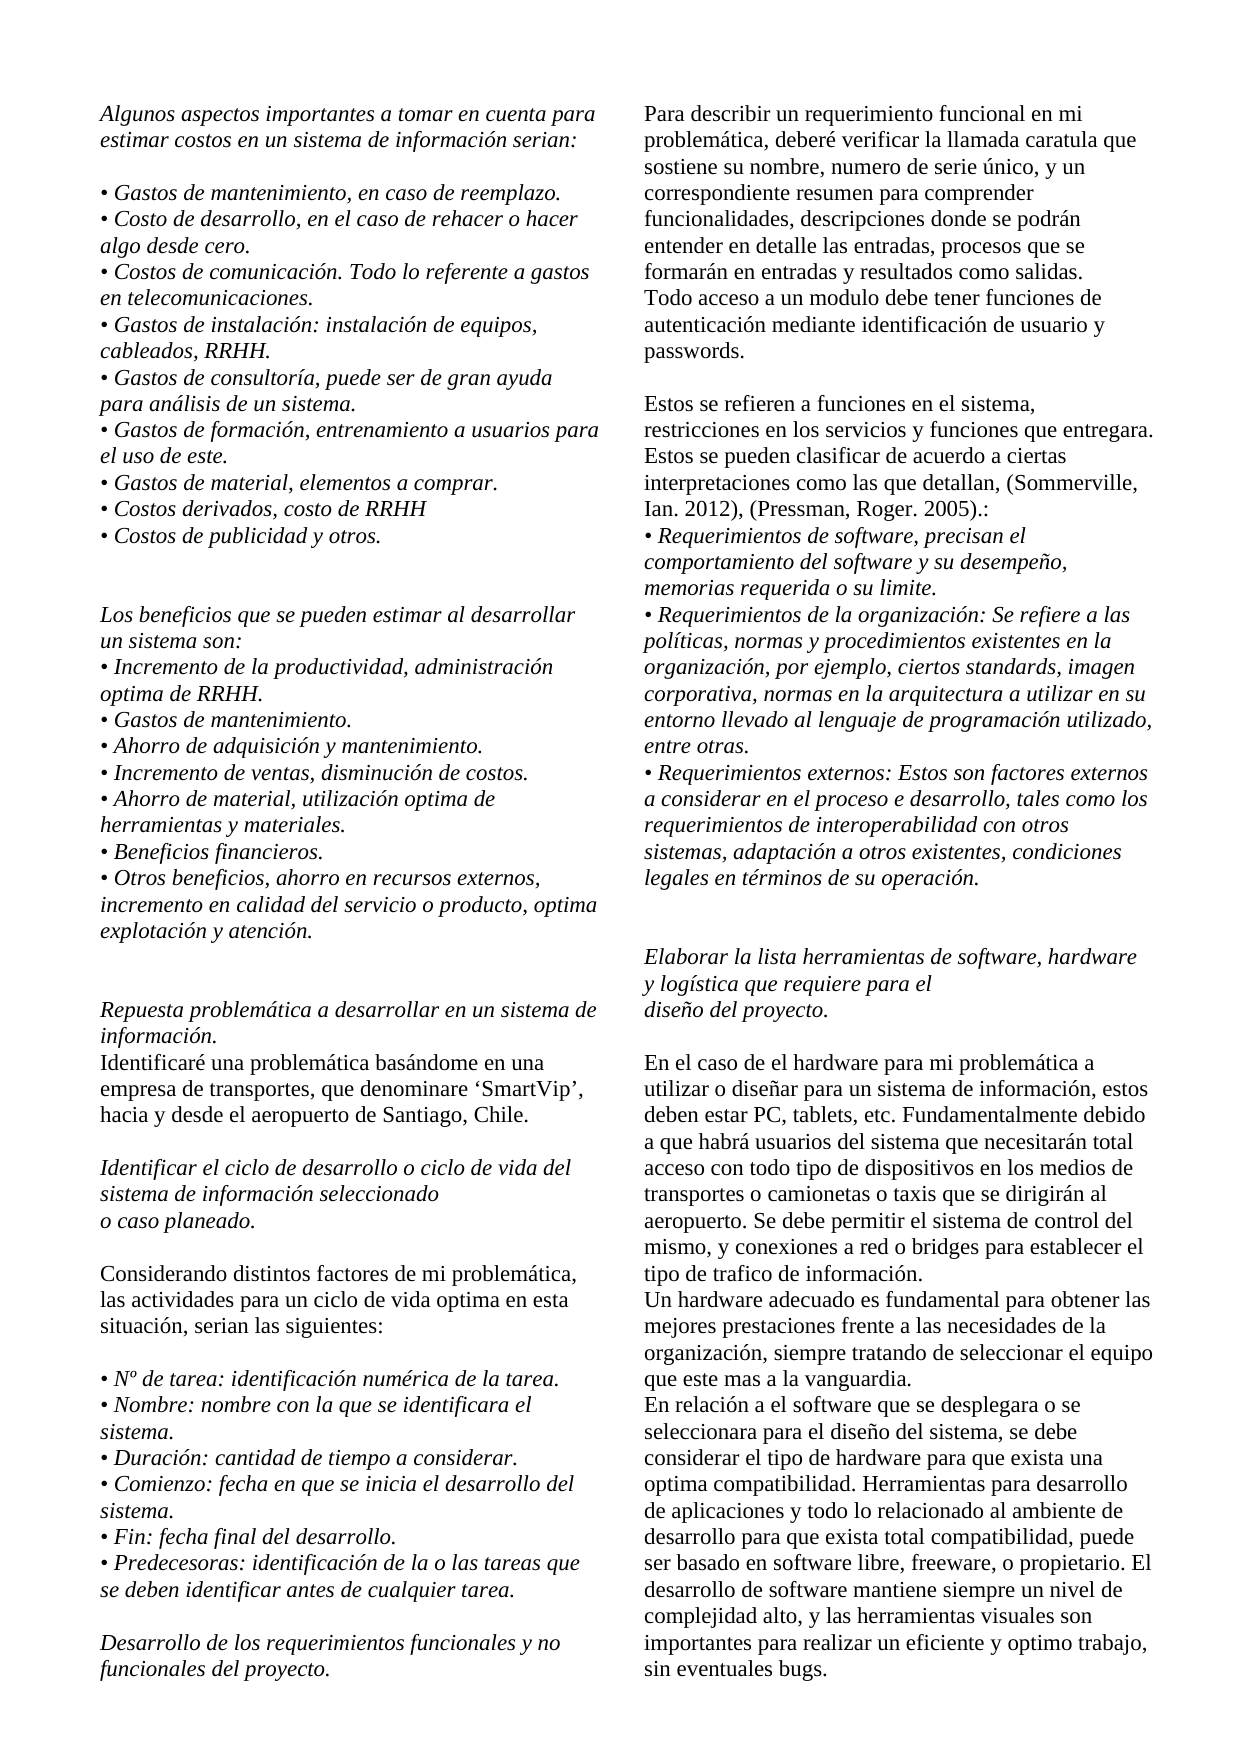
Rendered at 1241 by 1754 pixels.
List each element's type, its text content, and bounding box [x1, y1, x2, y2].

text • Costos derivados, costo de RRHH [100, 495, 603, 522]
text • Incremento de la productividad, administración optima de RRHH. [100, 653, 603, 706]
text • Gastos de mantenimiento, en caso de reemplazo. [100, 179, 603, 205]
text Considerando distintos factores de mi problemática, las actividades para un ciclo de vida optima en esta situación, serian las siguientes: [100, 1259, 603, 1339]
text • Requerimientos de la organización: Se refiere a las políticas, normas y procedimientos existentes en la organización, por ejemplo, ciertos standards, imagen corporativa, normas en la arquitectura a utilizar en su entorno llevado al lenguaje de programación utilizado, entre otras. [644, 601, 1155, 759]
text En el caso de el hardware para mi problemática a utilizar o diseñar para un sistema de información, estos deben estar PC, tablets, etc. Fundamentalmente debido a que habrá usuarios del sistema que necesitarán total acceso con todo tipo de dispositivos en los medios de transportes o camionetas o taxis que se dirigirán al aeropuerto. Se debe permitir el sistema de control del mismo, y conexiones a red o bridges para establecer el tipo de trafico de información. [644, 1049, 1155, 1286]
text • Ahorro de adquisición y mantenimiento. [100, 732, 603, 759]
text Los beneficios que se pueden estimar al desarrollar un sistema son: [100, 601, 603, 653]
text • Comienzo: fecha en que se inicia el desarrollo del sistema. [100, 1470, 603, 1523]
text • Beneficios financieros. [100, 838, 603, 864]
text En relación a el software que se desplegara o se seleccionara para el diseño del sistema, se debe considerar el tipo de hardware para que exista una optima compatibilidad. Herramientas para desarrollo de aplicaciones y todo lo relacionado al ambiente de desarrollo para que exista total compatibilidad, puede ser basado en software libre, freeware, o propietario. El desarrollo de software mantiene siempre un nivel de complejidad alto, y las herramientas visuales son importantes para realizar un eficiente y optimo trabajo, sin eventuales bugs. [644, 1391, 1155, 1681]
text • Requerimientos externos: Estos son factores externos a considerar en el proceso e desarrollo, tales como los requerimientos de interoperabilidad con otros sistemas, adaptación a otros existentes, condiciones legales en términos de su operación. [644, 759, 1155, 891]
text Identificar el ciclo de desarrollo o ciclo de vida del sistema de información seleccionado [100, 1154, 603, 1207]
text Desarrollo de los requerimientos funcionales y no funcionales del proyecto. [100, 1628, 603, 1681]
text • Predecesoras: identificación de la o las tareas que se deben identificar antes de cualquier tarea. [100, 1549, 603, 1602]
text • Nº de tarea: identificación numérica de la tarea. [100, 1365, 603, 1391]
text diseño del proyecto. [644, 996, 1155, 1022]
text Algunos aspectos importantes a tomar en cuenta para estimar costos en un sistema de información serian: [100, 100, 603, 153]
text Elaborar la lista herramientas de software, hardware y logística que requiere para el [644, 943, 1155, 996]
text • Gastos de material, elementos a comprar. [100, 469, 603, 495]
text • Gastos de instalación: instalación de equipos, cableados, RRHH. [100, 311, 603, 363]
text • Ahorro de material, utilización optima de herramientas y materiales. [100, 785, 603, 838]
text o caso planeado. [100, 1207, 603, 1233]
text • Duración: cantidad de tiempo a considerar. [100, 1444, 603, 1470]
text Todo acceso a un modulo debe tener funciones de autenticación mediante identificación de usuario y passwords. [644, 284, 1155, 363]
text Para describir un requerimiento funcional en mi problemática, deberé verificar la llamada caratula que sostiene su nombre, numero de serie único, y un correspondiente resumen para comprender funcionalidades, descripciones donde se podrán entender en detalle las entradas, procesos que se formarán en entradas y resultados como salidas. [644, 100, 1155, 284]
text • Gastos de formación, entrenamiento a usuarios para el uso de este. [100, 416, 603, 469]
text • Requerimientos de software, precisan el comportamiento del software y su desempeño, memorias requerida o su limite. [644, 522, 1155, 601]
text • Fin: fecha final del desarrollo. [100, 1523, 603, 1549]
text Repuesta problemática a desarrollar en un sistema de información. [100, 996, 603, 1049]
text Un hardware adecuado es fundamental para obtener las mejores prestaciones frente a las necesidades de la organización, siempre tratando de seleccionar el equipo que este mas a la vanguardia. [644, 1286, 1155, 1391]
text Identificaré una problemática basándome en una empresa de transportes, que denominare ‘SmartVip’, hacia y desde el aeropuerto de Santiago, Chile. [100, 1049, 603, 1128]
text • Incremento de ventas, disminución de costos. [100, 759, 603, 785]
text • Costos de comunicación. Todo lo referente a gastos en telecomunicaciones. [100, 258, 603, 311]
text • Costo de desarrollo, en el caso de rehacer o hacer algo desde cero. [100, 205, 603, 258]
text • Costos de publicidad y otros. [100, 522, 603, 548]
text • Otros beneficios, ahorro en recursos externos, incremento en calidad del servicio o producto, optima explotación y atención. [100, 864, 603, 943]
text • Nombre: nombre con la que se identificara el sistema. [100, 1391, 603, 1444]
text • Gastos de consultoría, puede ser de gran ayuda para análisis de un sistema. [100, 363, 603, 416]
text Estos se refieren a funciones en el sistema, restricciones en los servicios y funciones que entregara. Estos se pueden clasificar de acuerdo a ciertas interpretaciones como las que detallan, (Sommerville, Ian. 2012), (Pressman, Roger. 2005).: [644, 390, 1155, 522]
text • Gastos de mantenimiento. [100, 706, 603, 732]
